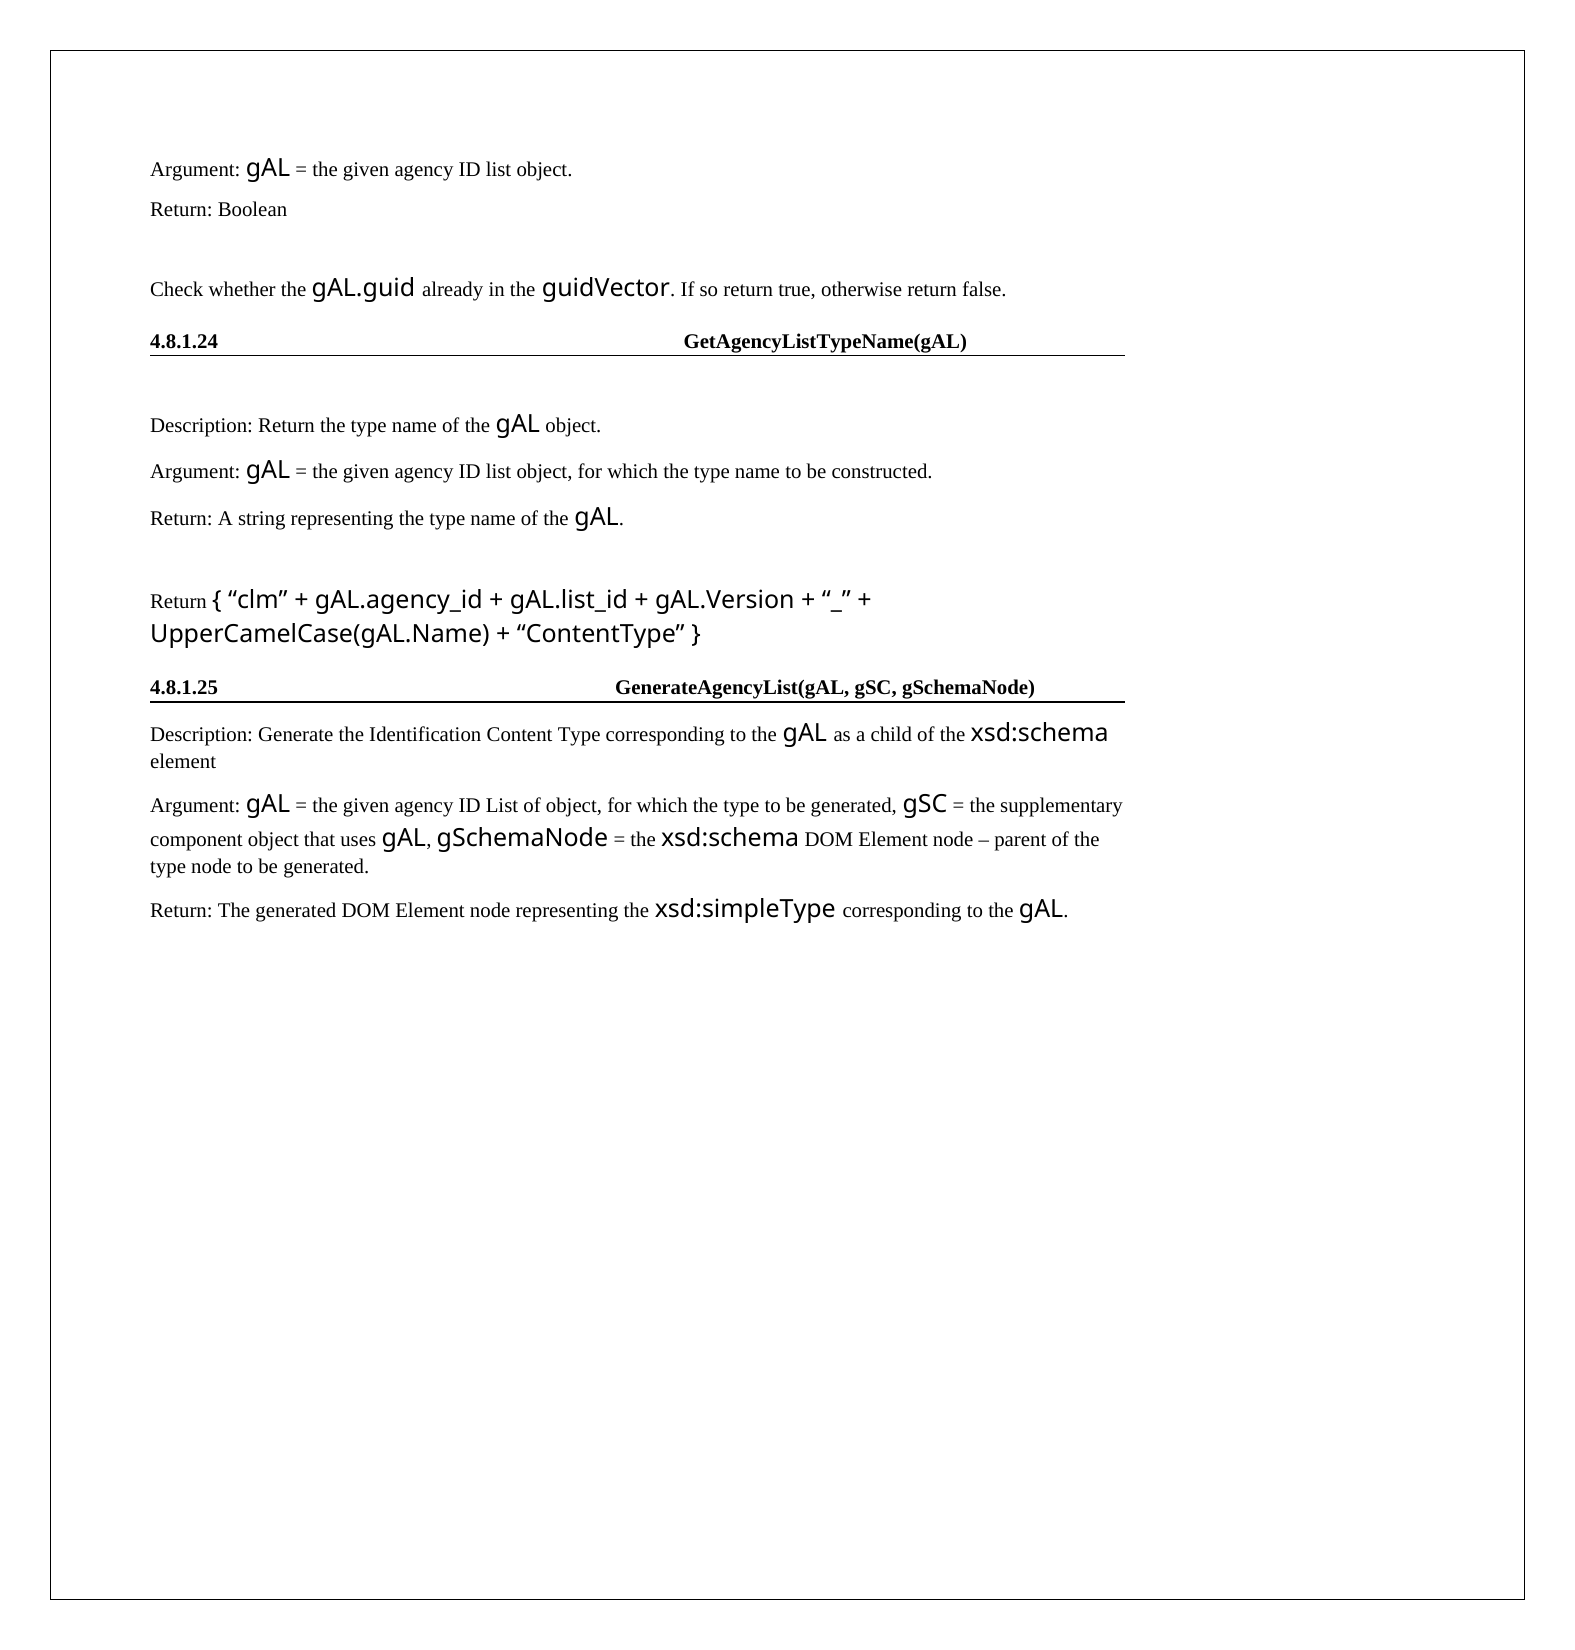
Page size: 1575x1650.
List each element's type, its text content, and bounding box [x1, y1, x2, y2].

text Description: Return the type name of the gAL object. [150, 406, 1125, 439]
text Argument: gAL = the given agency ID list object. [150, 150, 1125, 184]
text Description: Generate the Identification Content Type corresponding to the gAL as a child of the xsd:schema element [150, 715, 1125, 773]
text Return: A string representing the type name of the gAL. [150, 499, 1125, 533]
text Check whether the gAL.guid already in the guidVector. If so return true, otherwise return false. [150, 270, 1125, 304]
subtitle GenerateAgencyList(gAL, gSC, gSchemaNode) [150, 675, 1125, 701]
text Return: The generated DOM Element node representing the xsd:simpleType corresponding to the gAL. [150, 890, 1125, 924]
text Argument: gAL = the given agency ID list object, for which the type name to be constructed. [150, 452, 1125, 486]
text Return: Boolean [150, 197, 1125, 221]
text Return { “clm” + gAL.agency_id + gAL.list_id + gAL.Version + “_” + UpperCamelCase(gAL.Name) + “ContentType” } [150, 582, 1125, 650]
text Argument: gAL = the given agency ID List of object, for which the type to be generated, gSC = the supplementary component object that uses gAL, gSchemaNode = the xsd:schema DOM Element node – parent of the type node to be generated. [150, 786, 1125, 878]
subtitle GetAgencyListTypeName(gAL) [150, 329, 1125, 355]
